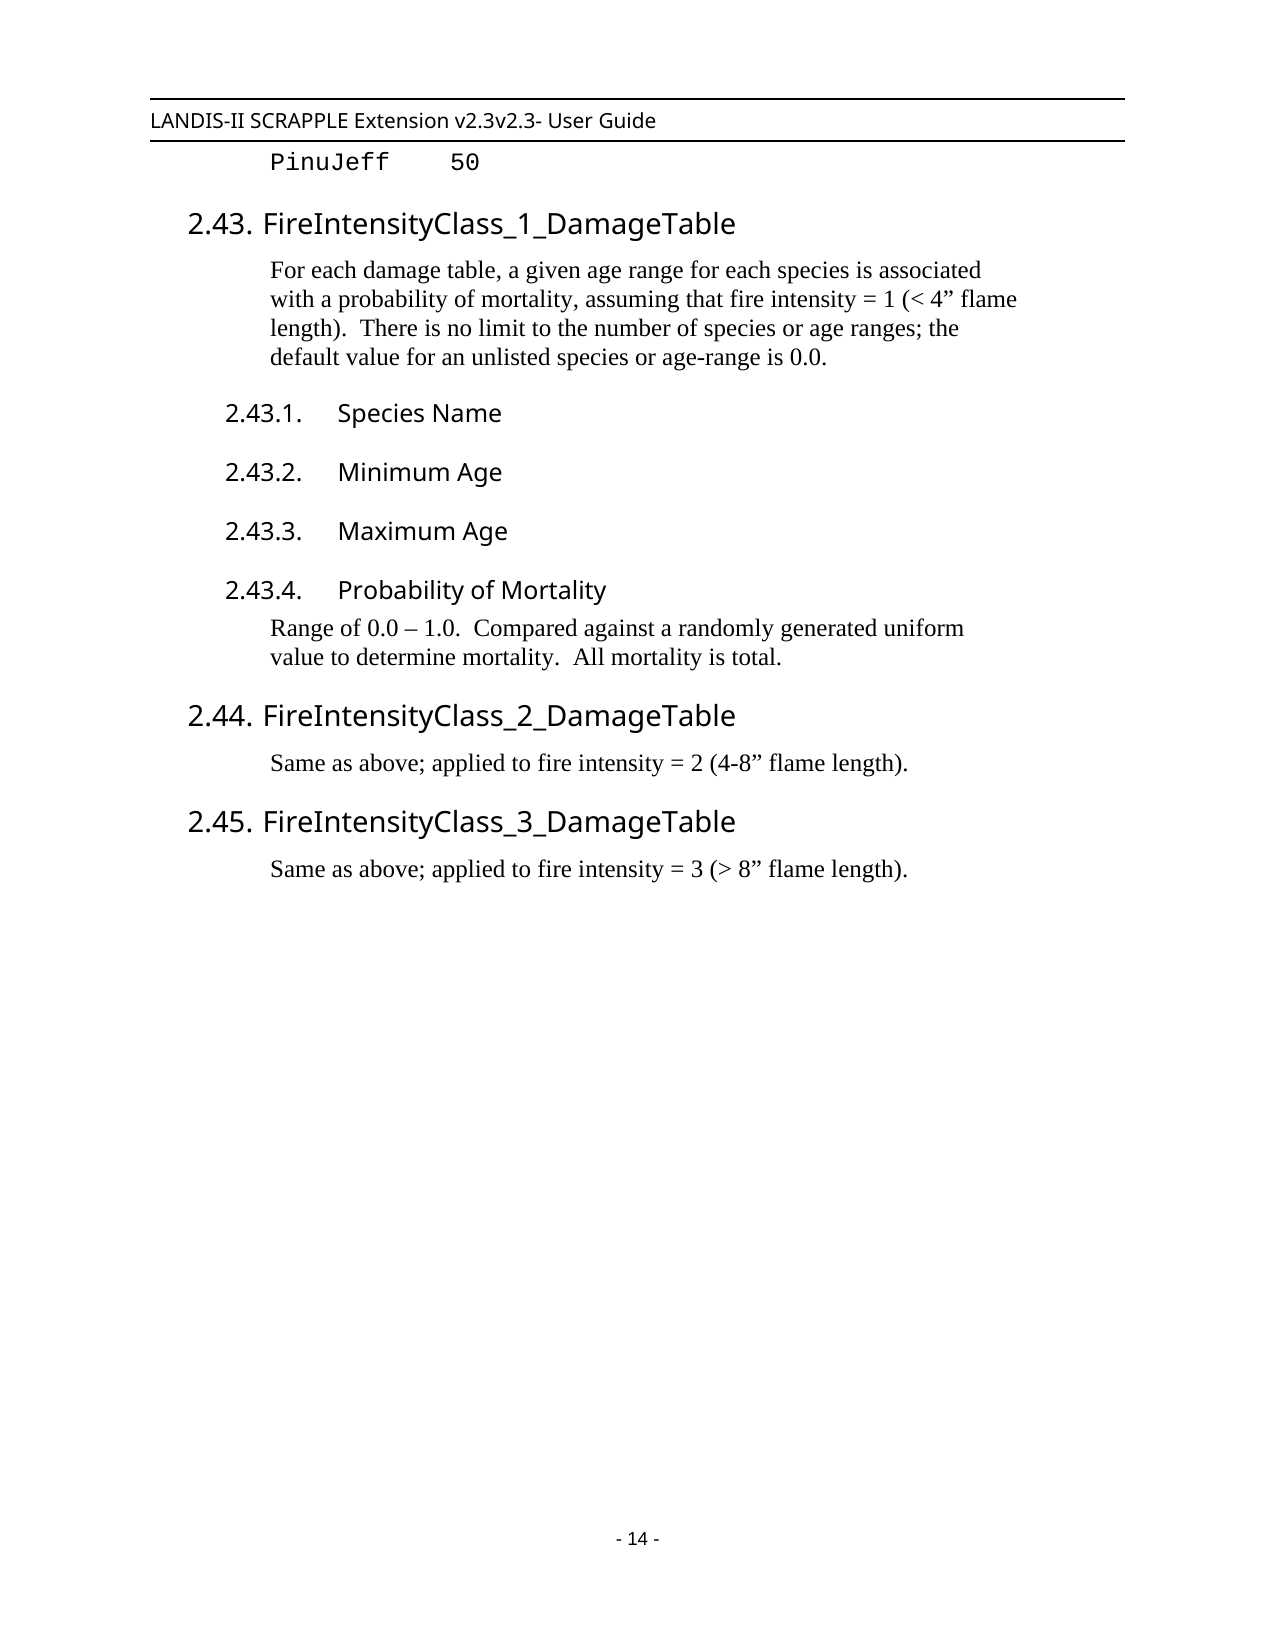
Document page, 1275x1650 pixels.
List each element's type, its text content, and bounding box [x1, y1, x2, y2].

subtitle Species Name [225, 396, 1125, 429]
subtitle Minimum Age [225, 454, 1125, 489]
subtitle FireIntensityClass_3_DamageTable [187, 801, 1125, 841]
text PinuJeff 50 [270, 150, 1020, 178]
text Range of 0.0 – 1.0. Compared against a randomly generated uniform value to determine mortality. All mortality is total. [270, 613, 1020, 671]
text For each damage table, a given age range for each species is associated with a probability of mortality, assuming that fire intensity = 1 (< 4” flame length). There is no limit to the number of species or age ranges; the default value for an unlisted species or age-range is 0.0. [270, 256, 1020, 371]
subtitle Maximum Age [225, 514, 1125, 548]
subtitle FireIntensityClass_1_DamageTable [187, 203, 1125, 243]
subtitle Probability of Mortality [225, 573, 1125, 607]
text Same as above; applied to fire intensity = 2 (4-8” flame length). [270, 748, 1020, 776]
text Same as above; applied to fire intensity = 3 (> 8” flame length). [270, 854, 1020, 882]
subtitle FireIntensityClass_2_DamageTable [187, 696, 1125, 735]
